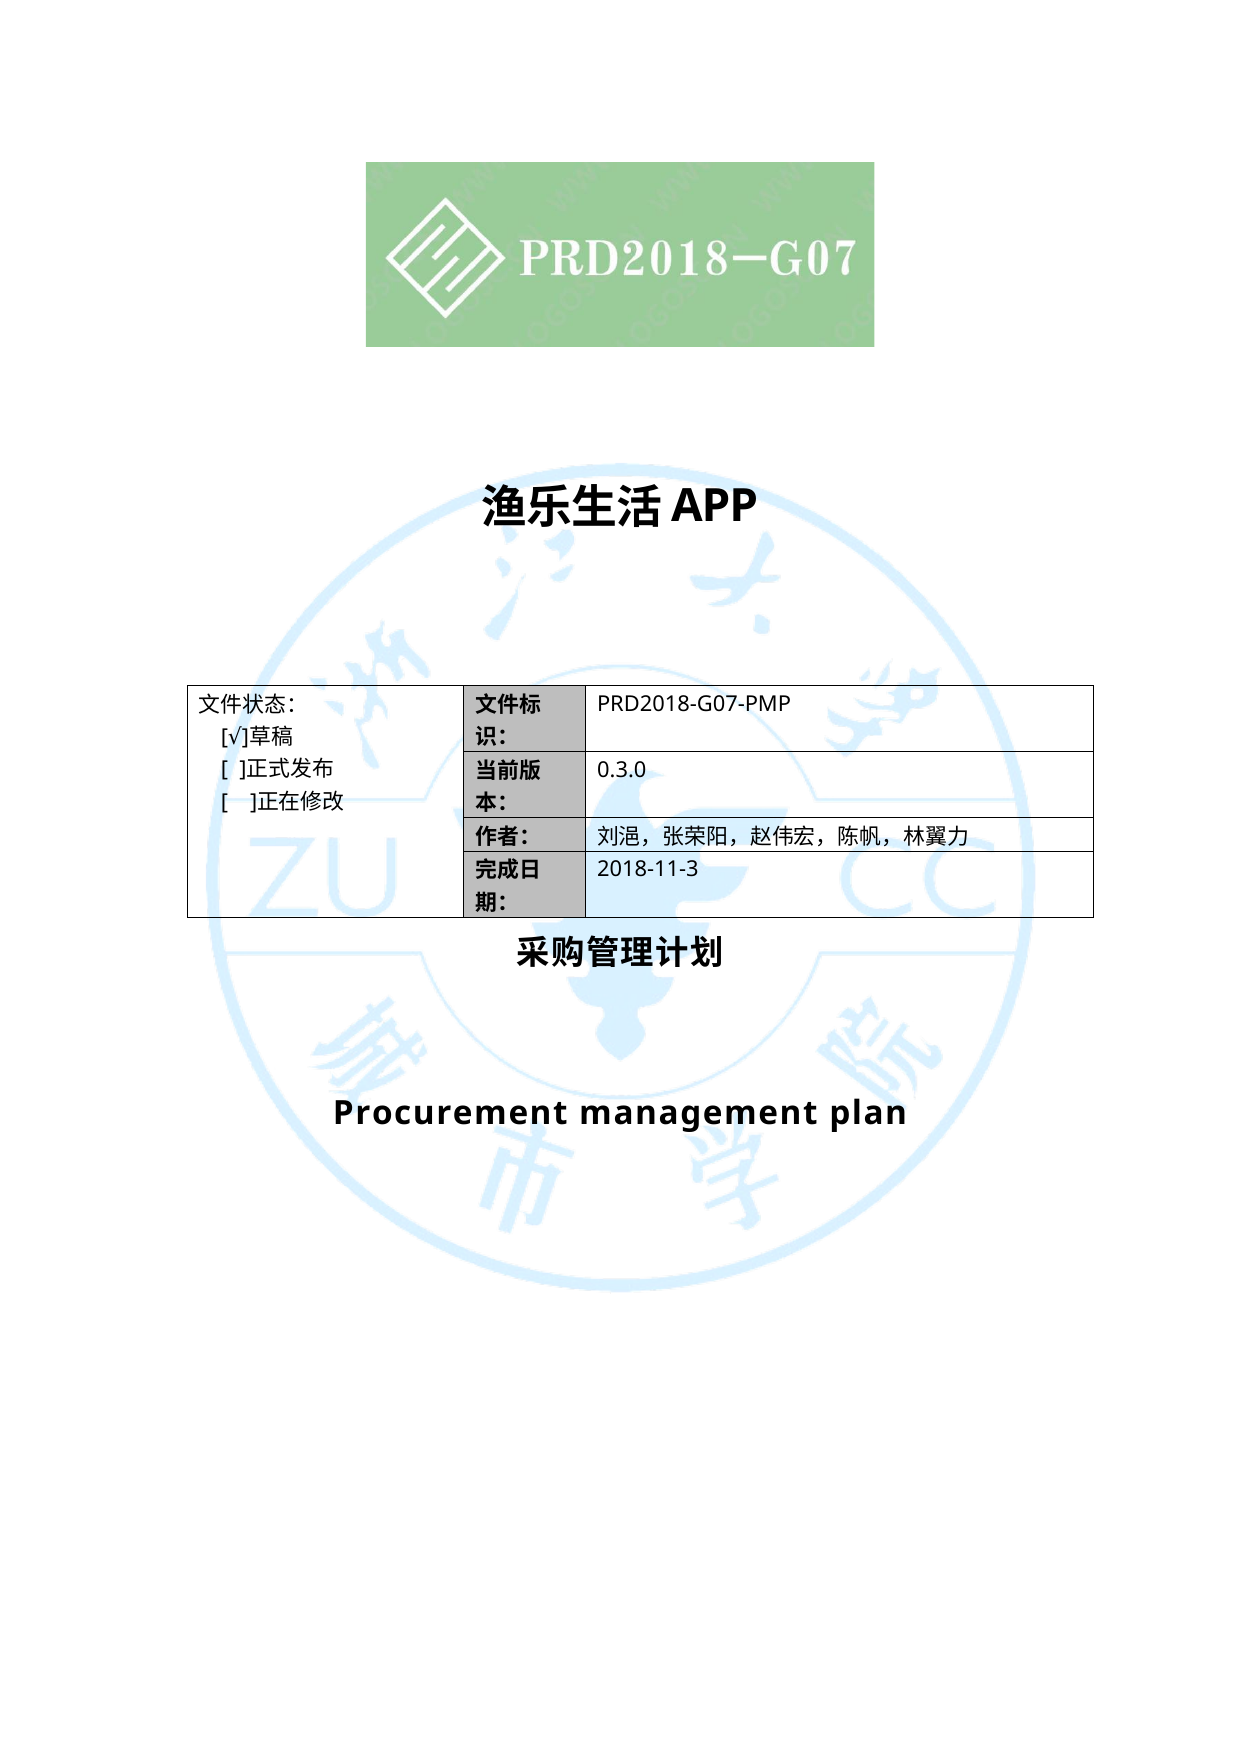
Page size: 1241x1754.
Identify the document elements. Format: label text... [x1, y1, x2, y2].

list 采购管理计划 [187, 918, 1053, 983]
list Procurement management plan [187, 1079, 1053, 1144]
table_cell 0.3.0 [586, 752, 1093, 817]
table_cell 刘浥，张荣阳，赵伟宏，陈帆，林翼力 [586, 818, 1093, 851]
table_cell 当前版本： [464, 752, 585, 817]
table_header 文件状态： [√]草稿 [ ]正式发布 [ ]正在修改 [188, 686, 463, 917]
table_header 文件标识： [464, 686, 585, 751]
list 渔乐生活APP [187, 454, 1053, 552]
table_cell 2018-11-3 [586, 852, 1093, 917]
picture [365, 162, 875, 347]
table_cell 完成日期： [464, 852, 585, 917]
table_header PRD2018-G07-PMP [586, 686, 1093, 751]
table_cell 作者： [464, 818, 585, 851]
